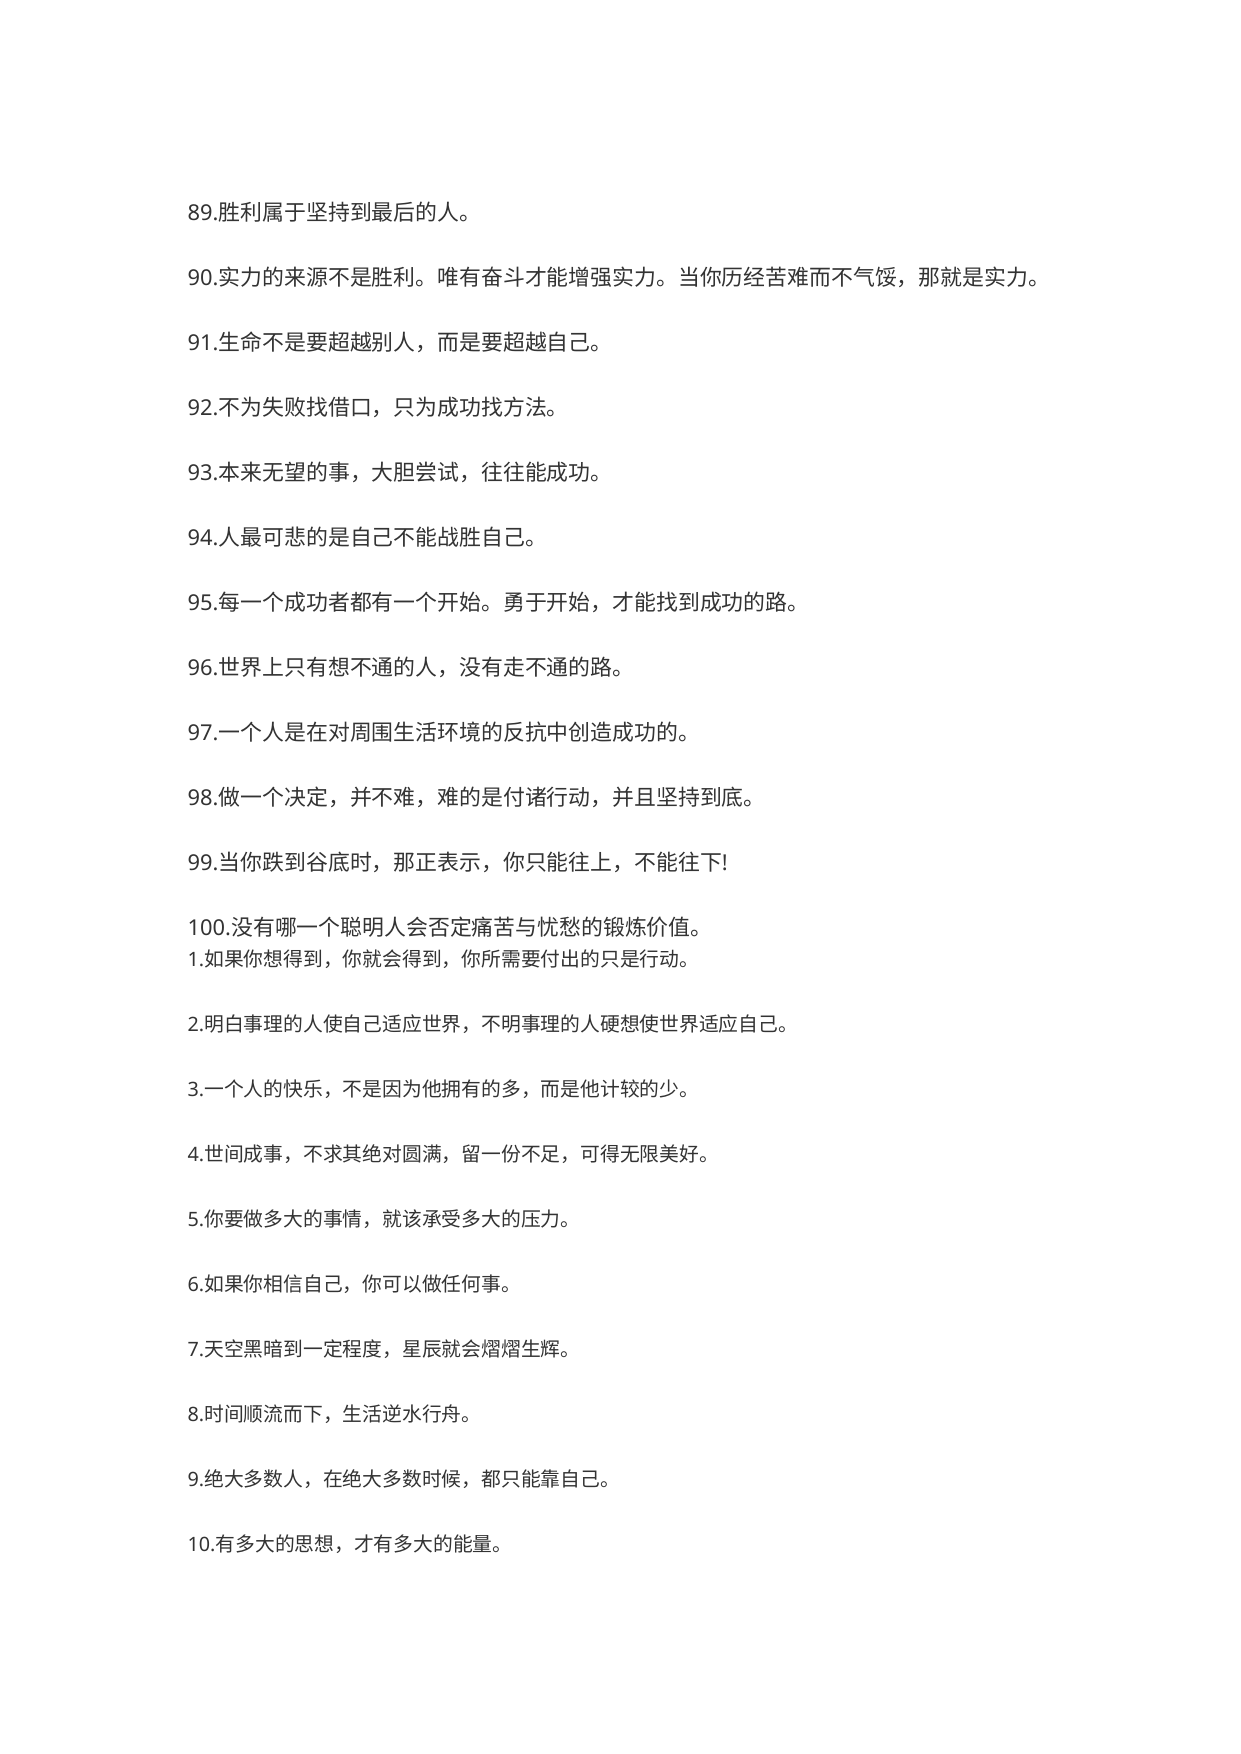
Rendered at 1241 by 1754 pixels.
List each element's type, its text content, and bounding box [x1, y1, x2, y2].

text 91.生命不是要超越别人，而是要超越自己。 [187, 324, 1053, 357]
text 98.做一个决定，并不难，难的是付诸行动，并且坚持到底。 [187, 779, 1053, 812]
text 97.一个人是在对周围生活环境的反抗中创造成功的。 [187, 714, 1053, 747]
text 96.世界上只有想不通的人，没有走不通的路。 [187, 649, 1053, 682]
text 3.一个人的快乐，不是因为他拥有的多，而是他计较的少。 [187, 1072, 1053, 1104]
text 7.天空黑暗到一定程度，星辰就会熠熠生辉。 [187, 1332, 1053, 1364]
text 92.不为失败找借口，只为成功找方法。 [187, 389, 1053, 422]
text 2.明白事理的人使自己适应世界，不明事理的人硬想使世界适应自己。 [187, 1007, 1053, 1039]
text 8.时间顺流而下，生活逆水行舟。 [187, 1397, 1053, 1429]
text 4.世间成事，不求其绝对圆满，留一份不足，可得无限美好。 [187, 1137, 1053, 1169]
text 100.没有哪一个聪明人会否定痛苦与忧愁的锻炼价值。 [187, 909, 1053, 942]
text 9.绝大多数人，在绝大多数时候，都只能靠自己。 [187, 1462, 1053, 1494]
text 95.每一个成功者都有一个开始。勇于开始，才能找到成功的路。 [187, 584, 1053, 617]
text 6.如果你相信自己，你可以做任何事。 [187, 1267, 1053, 1299]
text 94.人最可悲的是自己不能战胜自己。 [187, 519, 1053, 552]
text 93.本来无望的事，大胆尝试，往往能成功。 [187, 454, 1053, 487]
text 90.实力的来源不是胜利。唯有奋斗才能增强实力。当你历经苦难而不气馁，那就是实力。 [187, 259, 1053, 292]
text 89.胜利属于坚持到最后的人。 [187, 194, 1053, 227]
text 10.有多大的思想，才有多大的能量。 [187, 1527, 1053, 1559]
text 1.如果你想得到，你就会得到，你所需要付出的只是行动。 [187, 942, 1053, 974]
text 5.你要做多大的事情，就该承受多大的压力。 [187, 1202, 1053, 1234]
text 99.当你跌到谷底时，那正表示，你只能往上，不能往下! [187, 844, 1053, 877]
